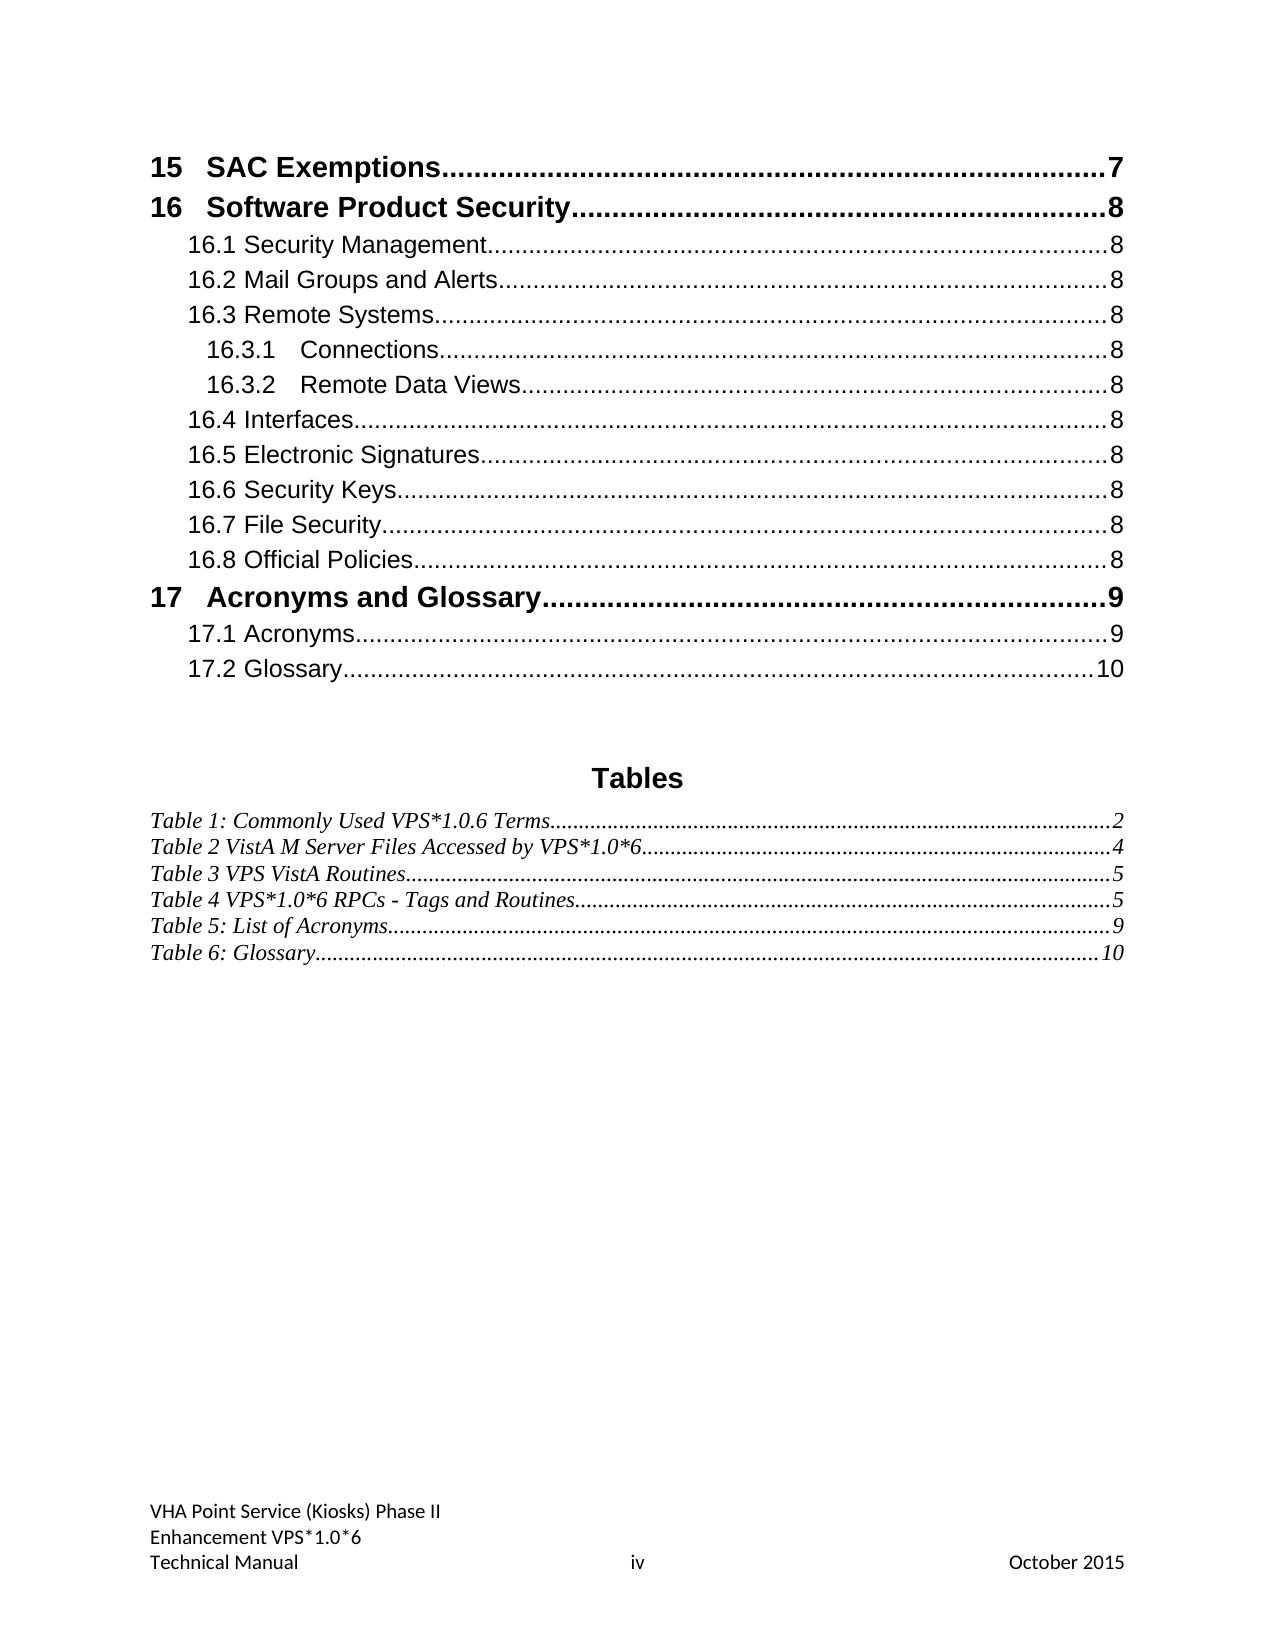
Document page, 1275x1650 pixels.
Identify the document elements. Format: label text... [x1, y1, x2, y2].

text 16.3.1 Connections 8 [206, 334, 1125, 363]
text 16.1 Security Management 8 [187, 229, 1125, 258]
text 16.7 File Security 8 [187, 509, 1125, 538]
text 17.1 Acronyms 9 [187, 619, 1125, 648]
text 16 Software Product Security 8 [150, 190, 1125, 223]
text Table 3 VPS VistA Routines 5 [150, 859, 1125, 886]
text 17 Acronyms and Glossary 9 [150, 579, 1125, 613]
text 16.6 Security Keys 8 [187, 474, 1125, 503]
text 16.2 Mail Groups and Alerts 8 [187, 264, 1125, 293]
text 17.2 Glossary 10 [187, 654, 1125, 683]
text 16.4 Interfaces 8 [187, 404, 1125, 433]
text 16.5 Electronic Signatures 8 [187, 439, 1125, 468]
text Table 6: Glossary 10 [150, 939, 1125, 965]
text Table 4 VPS*1.0*6 RPCs - Tags and Routines 5 [150, 886, 1125, 912]
text Table 5: List of Acronyms 9 [150, 912, 1125, 939]
text 16.8 Official Policies 8 [187, 544, 1125, 573]
text Table 1: Commonly Used VPS*1.0.6 Terms 2 [150, 807, 1125, 833]
title Tables [150, 761, 1125, 794]
text 16.3 Remote Systems 8 [187, 299, 1125, 328]
text 16.3.2 Remote Data Views 8 [206, 369, 1125, 398]
text 15 SAC Exemptions 7 [150, 150, 1125, 183]
text Table 2 VistA M Server Files Accessed by VPS*1.0*6 4 [150, 833, 1125, 859]
